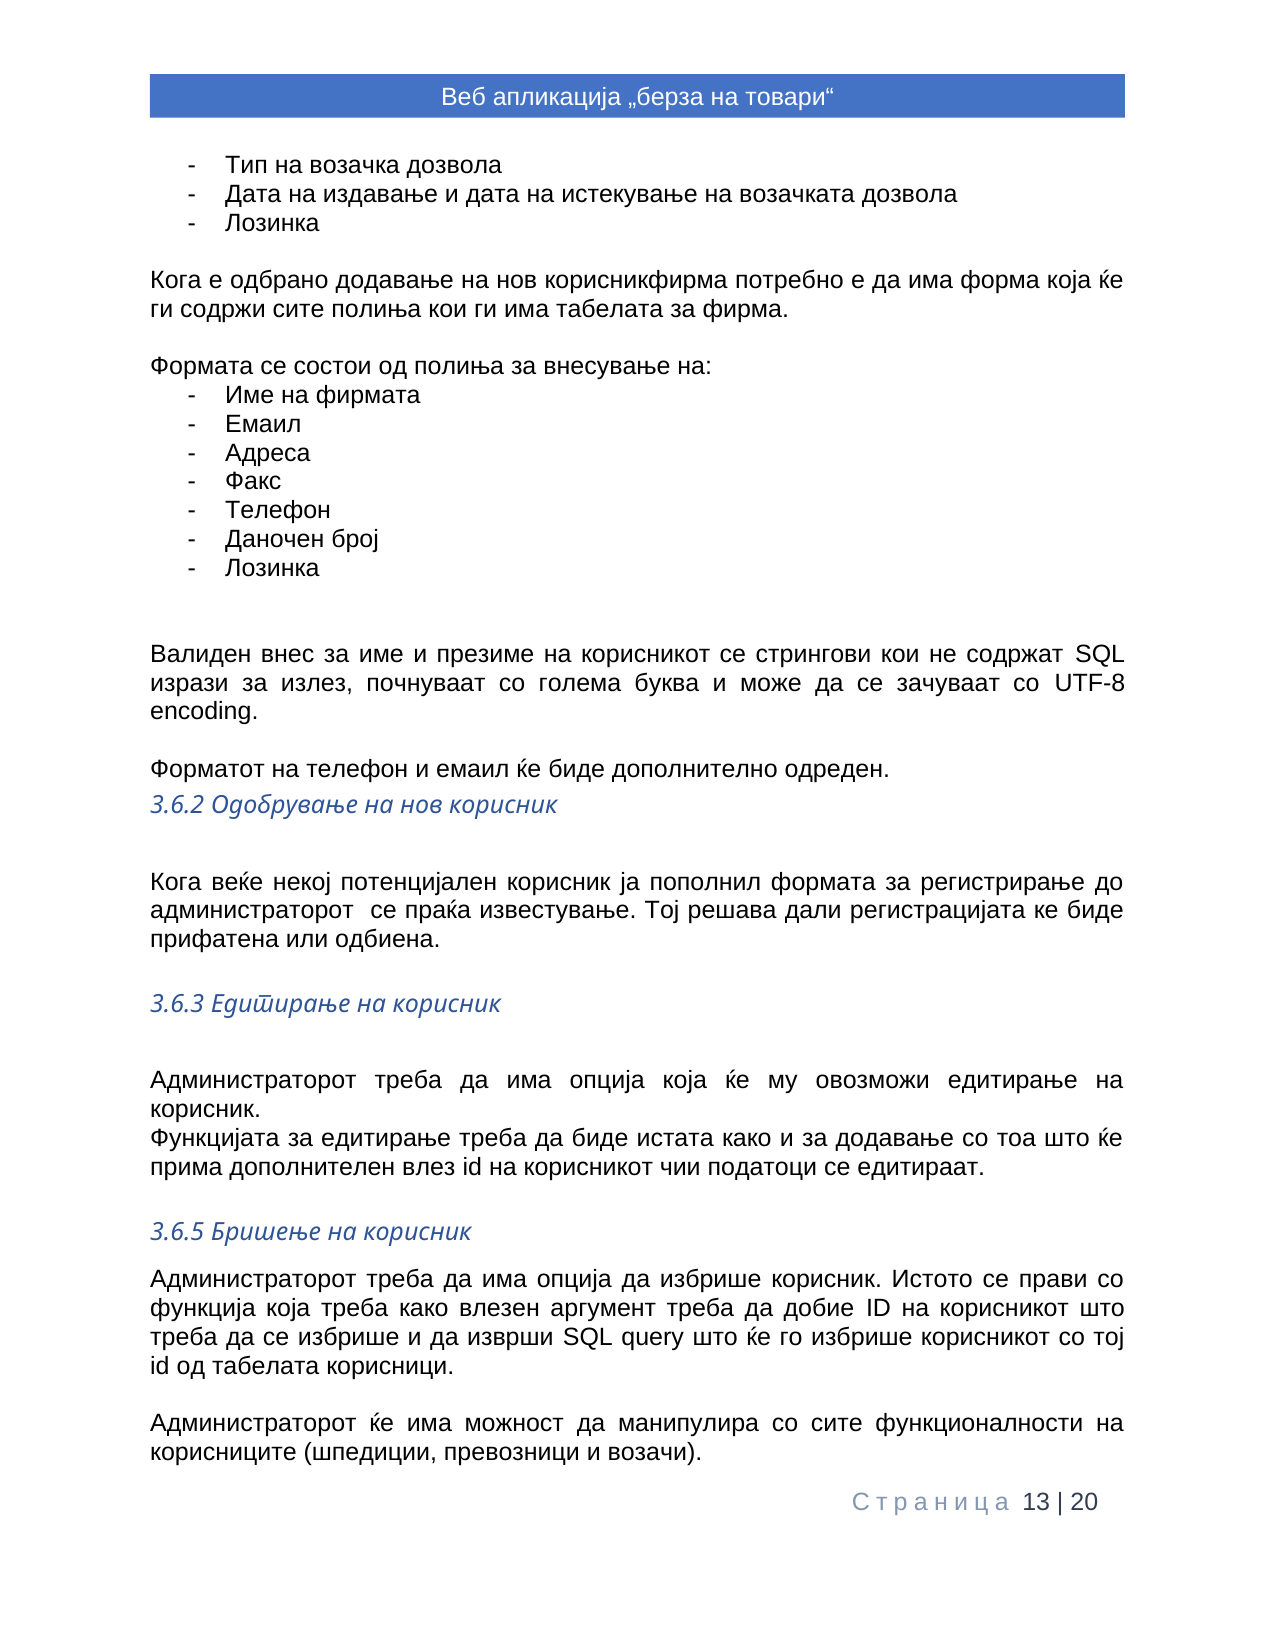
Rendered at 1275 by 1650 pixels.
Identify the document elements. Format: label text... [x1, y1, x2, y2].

text Администраторот ќе има можност да манипулира со сите функционалности на корисниците (шпедиции, превозници и возачи). [150, 1408, 1125, 1466]
list Име на фирмата [187, 380, 1125, 409]
text Формата се состои од полиња за внесување на: [150, 351, 1125, 380]
text Форматот на телефон и емаил ќе биде дополнително одреден. [150, 754, 1125, 782]
list Лозинка [187, 207, 1125, 236]
list Факс [187, 466, 1125, 495]
list Тип на возачка дозвола [187, 150, 1125, 179]
subtitle 3.6.3 Едитирање на корисник [150, 986, 1125, 1020]
list Емаил [187, 409, 1125, 437]
list Лозинка [187, 552, 1125, 581]
text Кога веќе некој потенцијален корисник ја пополнил формата за регистрирање до администраторот се праќа известување. Тој решава дали регистрацијата ке биде прифатена или одбиена. [150, 866, 1125, 953]
subtitle 3.6.5 Бришење на корисник [150, 1213, 1125, 1247]
list Даночен број [187, 524, 1125, 552]
list Телефон [187, 495, 1125, 524]
text Администраторот треба да има опција да избрише корисник. Истото се прави со функција која треба како влезен аргумент треба да добие ID на корисникот што треба да се избрише и да изврши SQL query што ќе го избрише корисникот со тој id од табелата корисници. [150, 1264, 1125, 1379]
text Функцијата за едитирање треба да биде истата како и за додавање со тоа што ќе прима дополнителен влез id на корисникот чии податоци се едитираат. [150, 1123, 1125, 1180]
list Дата на издавање и дата на истекување на возачката дозвола [187, 179, 1125, 207]
subtitle 3.6.2 Одобрување на нов корисник [150, 787, 1125, 821]
text Валиден внес за име и презиме на корисникот се стрингови кои не содржат SQL изрази за излез, почнуваат со голема буква и може да се зачуваат со UTF-8 encoding. [150, 639, 1125, 725]
text Администраторот треба да има опција која ќе му овозможи едитирање на корисник. [150, 1065, 1125, 1123]
list Адреса [187, 437, 1125, 466]
text Кога е одбрано додавање на нов корисникфирма потребно е да има форма која ќе ги содржи сите полиња кои ги има табелата за фирма. [150, 265, 1125, 322]
